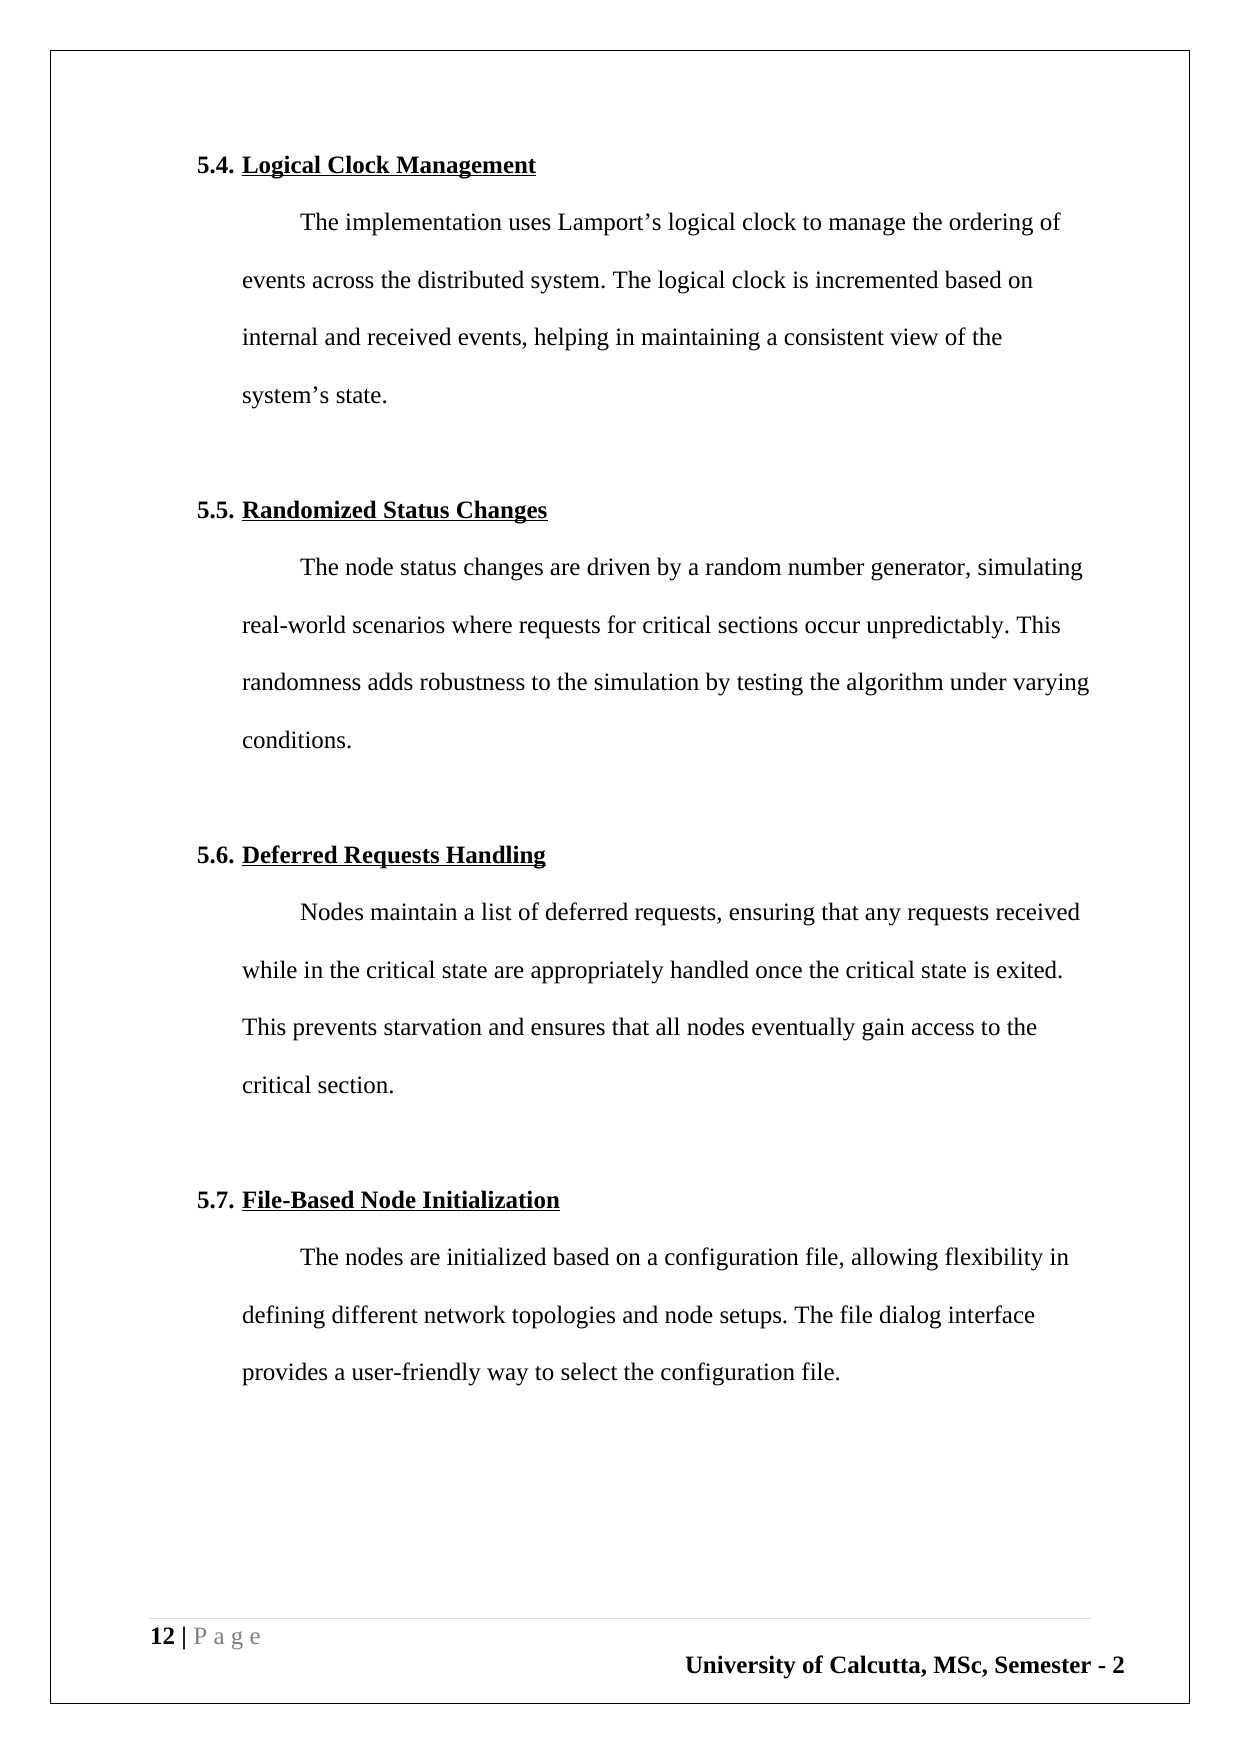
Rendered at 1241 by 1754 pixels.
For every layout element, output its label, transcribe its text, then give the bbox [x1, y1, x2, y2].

list The implementation uses Lamport’s logical clock to manage the ordering of events across the distributed system. The logical clock is incremented based on internal and received events, helping in maintaining a consistent view of the system’s state. [242, 207, 1090, 409]
list Randomized Status Changes [197, 495, 1090, 524]
list provides a user-friendly way to select the configuration file. [242, 1357, 1090, 1386]
list The node status changes are driven by a random number generator, simulating real-world scenarios where requests for critical sections occur unpredictably. This randomness adds robustness to the simulation by testing the algorithm under varying conditions. [242, 552, 1090, 754]
list File-Based Node Initialization [197, 1185, 1090, 1214]
list Deferred Requests Handling [197, 840, 1090, 869]
list The nodes are initialized based on a configuration file, allowing flexibility in defining different network topologies and node setups. The file dialog interface [242, 1242, 1090, 1329]
list Nodes maintain a list of deferred requests, ensuring that any requests received while in the critical state are appropriately handled once the critical state is exited. This prevents starvation and ensures that all nodes eventually gain access to the critical section. [242, 897, 1090, 1099]
list Logical Clock Management [197, 150, 1090, 179]
